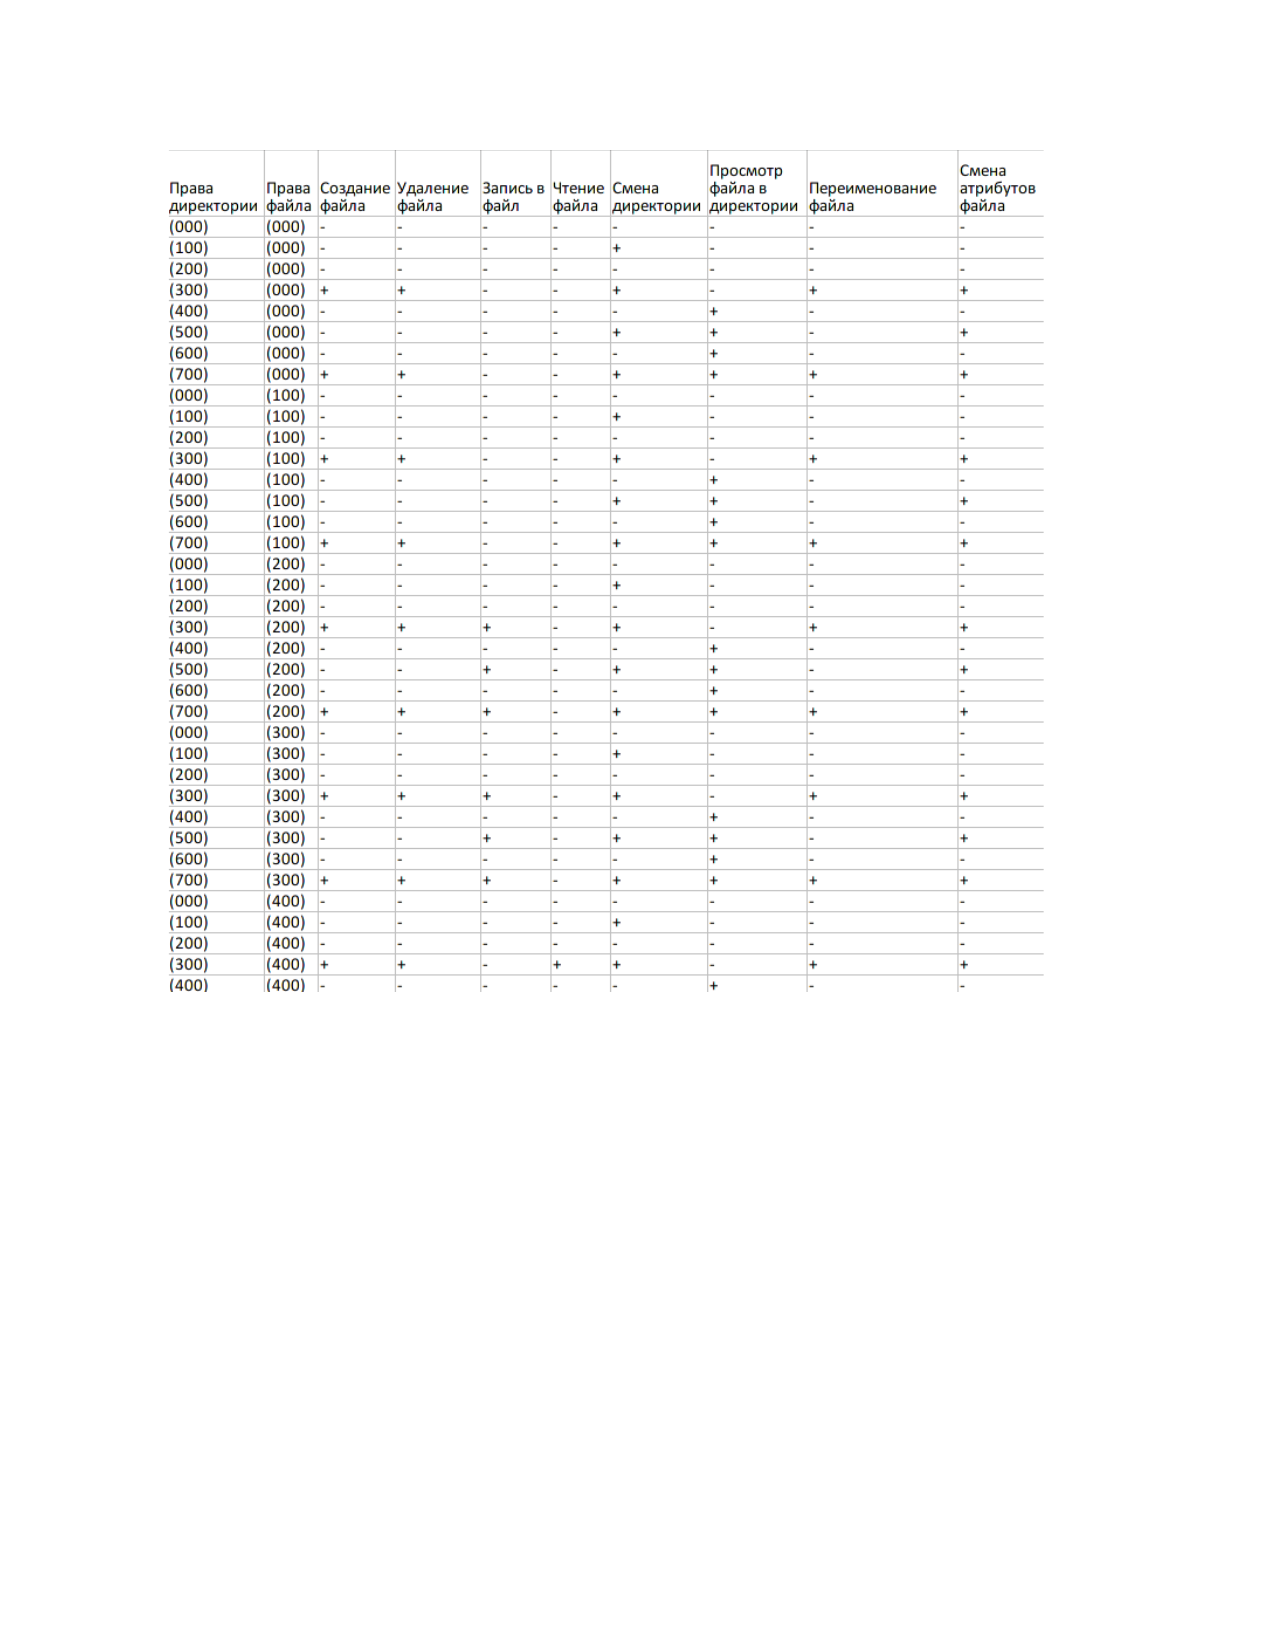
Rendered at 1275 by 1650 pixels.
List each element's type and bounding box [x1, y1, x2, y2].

picture [168, 150, 1044, 992]
